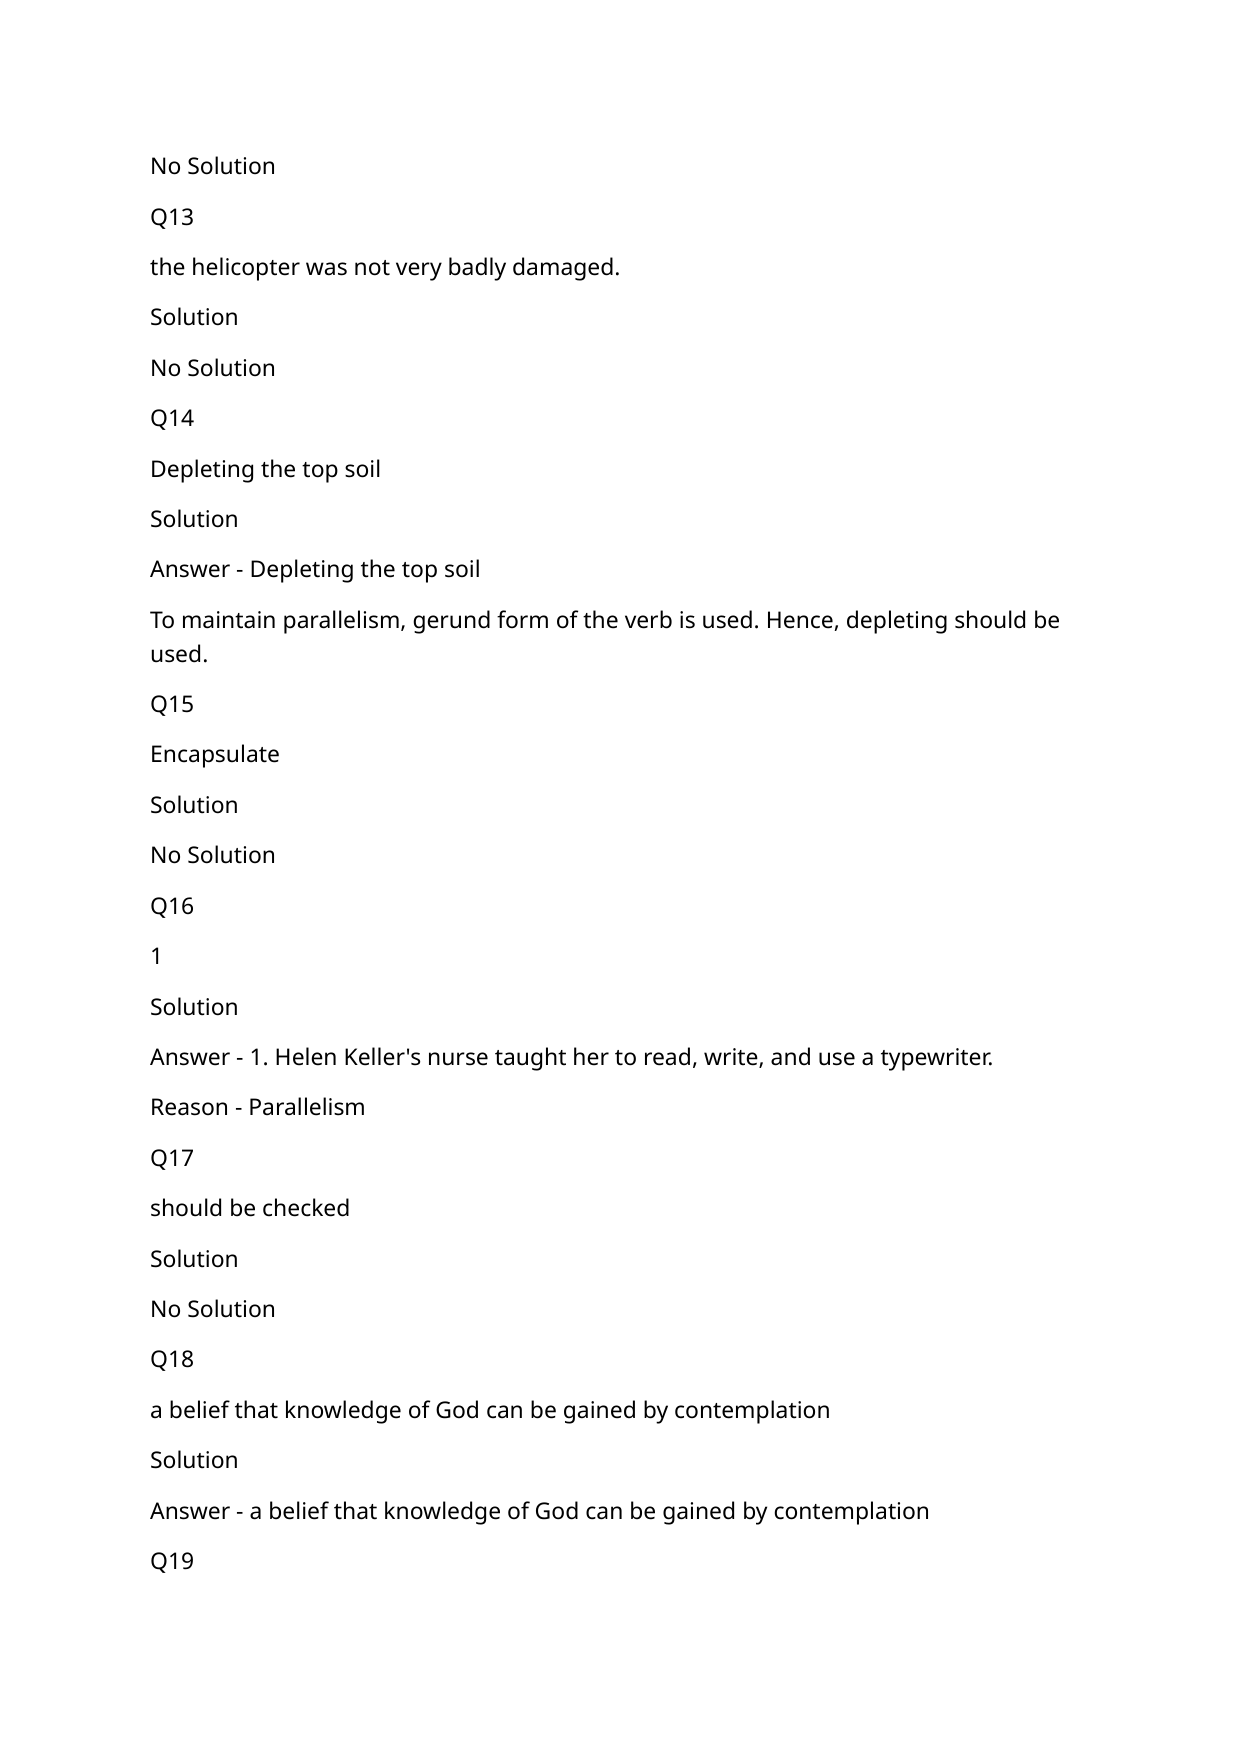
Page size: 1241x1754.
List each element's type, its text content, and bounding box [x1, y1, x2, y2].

text Solution [150, 789, 1090, 820]
text Solution [150, 1444, 1090, 1475]
text Q15 [150, 688, 1090, 719]
text Solution [150, 1242, 1090, 1274]
text Solution [150, 503, 1090, 534]
text 1 [150, 940, 1090, 971]
text Solution [150, 990, 1090, 1022]
text No Solution [150, 150, 1090, 181]
text No Solution [150, 839, 1090, 870]
text Depleting the top soil [150, 452, 1090, 484]
text No Solution [150, 1293, 1090, 1324]
text Q16 [150, 889, 1090, 921]
text Q14 [150, 402, 1090, 433]
text Reason - Parallelism [150, 1091, 1090, 1122]
text Q18 [150, 1343, 1090, 1374]
text Encapsulate [150, 738, 1090, 769]
text a belief that knowledge of God can be gained by contemplation [150, 1394, 1090, 1425]
text To maintain parallelism, gerund form of the verb is used. Hence, depleting should be used. [150, 604, 1090, 669]
text Solution [150, 301, 1090, 332]
text Answer - 1. Helen Keller's nurse taught her to read, write, and use a typewriter. [150, 1041, 1090, 1072]
text Answer - Depleting the top soil [150, 553, 1090, 584]
text the helicopter was not very badly damaged. [150, 251, 1090, 282]
text Q19 [150, 1545, 1090, 1576]
text Answer - a belief that knowledge of God can be gained by contemplation [150, 1494, 1090, 1526]
text No Solution [150, 352, 1090, 383]
text Q13 [150, 200, 1090, 232]
text should be checked [150, 1192, 1090, 1223]
text Q17 [150, 1142, 1090, 1173]
